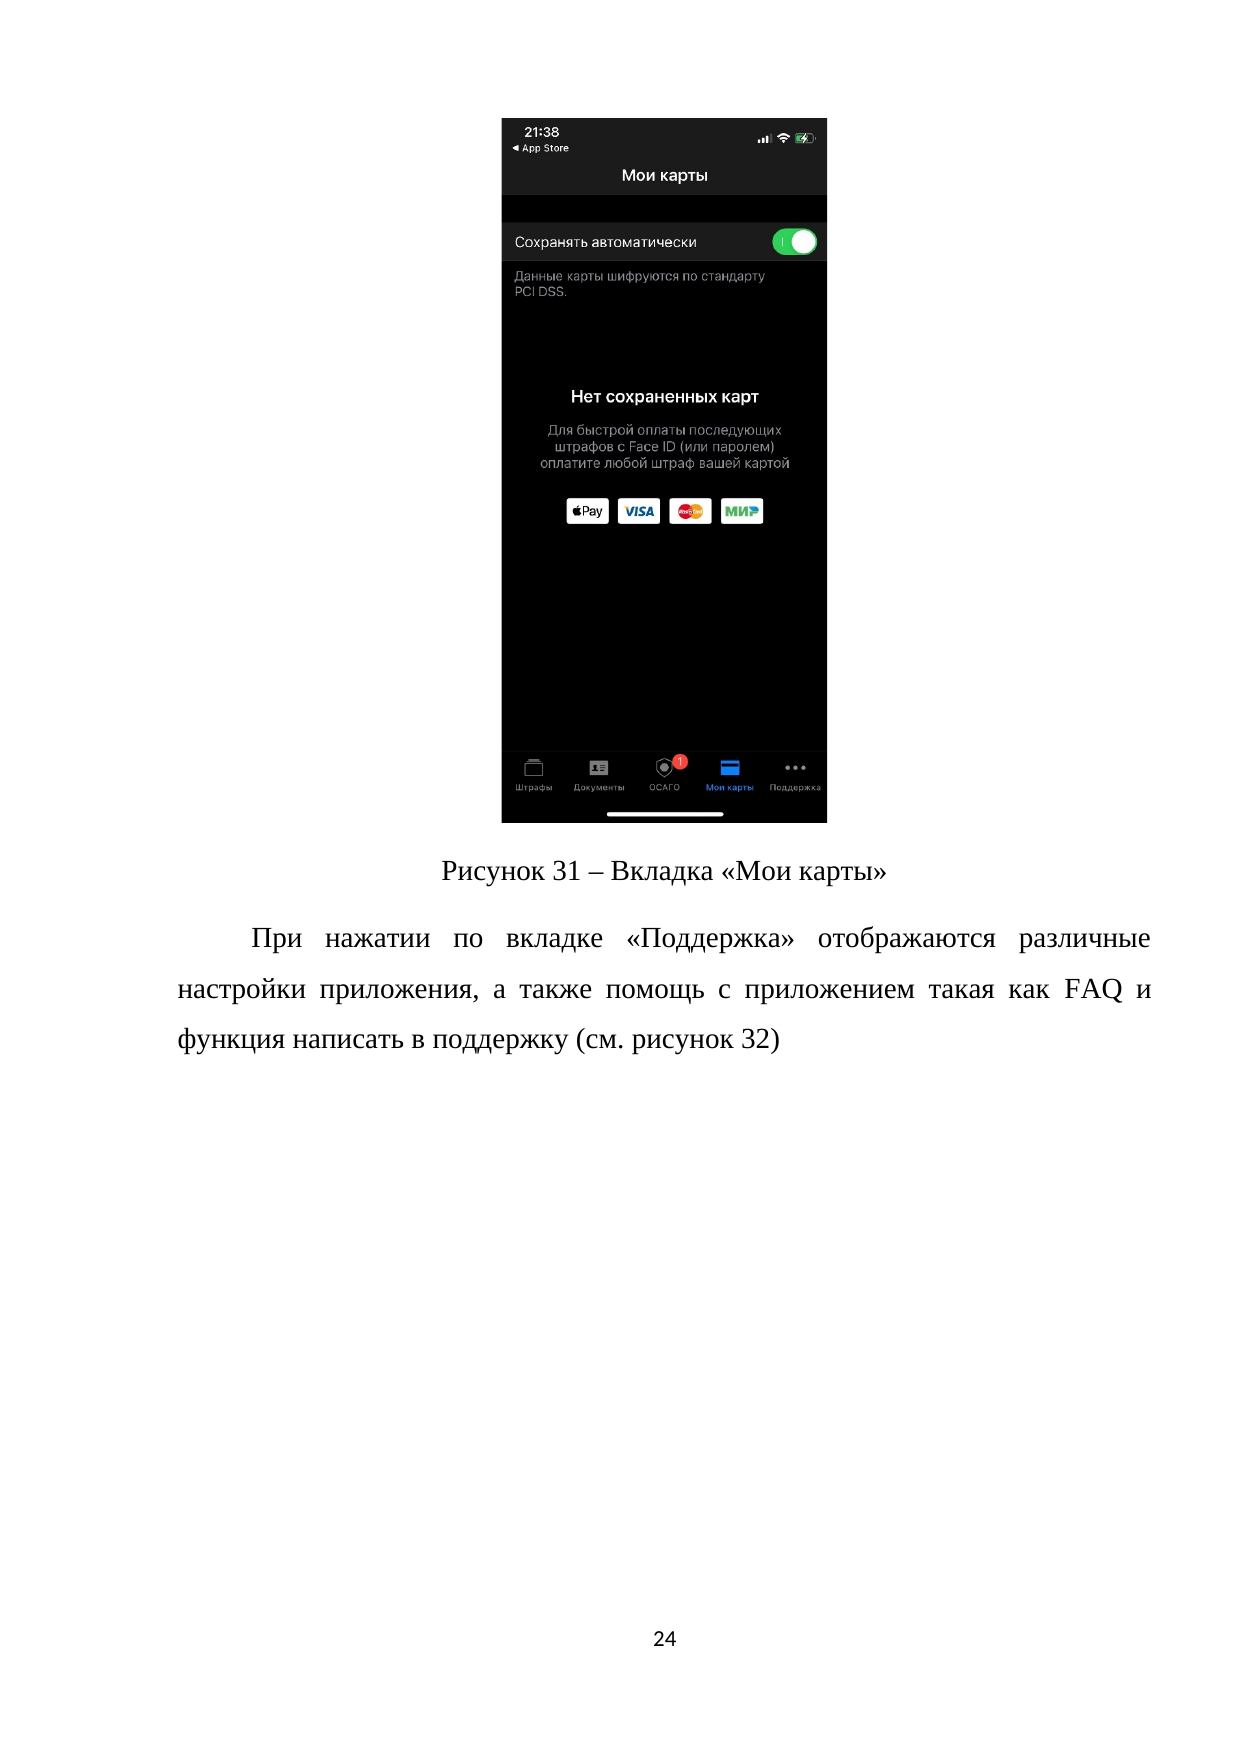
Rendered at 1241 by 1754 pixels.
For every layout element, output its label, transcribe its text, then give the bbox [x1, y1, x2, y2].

text При нажатии по вкладке «Поддержка» отображаются различные настройки приложения, а также помощь с приложением такая как FAQ и функция написать в поддержку (см. рисунок 32) [177, 920, 1152, 1054]
text Рисунок 31 – Вкладка «Мои карты» [177, 853, 1152, 887]
picture [501, 118, 828, 823]
